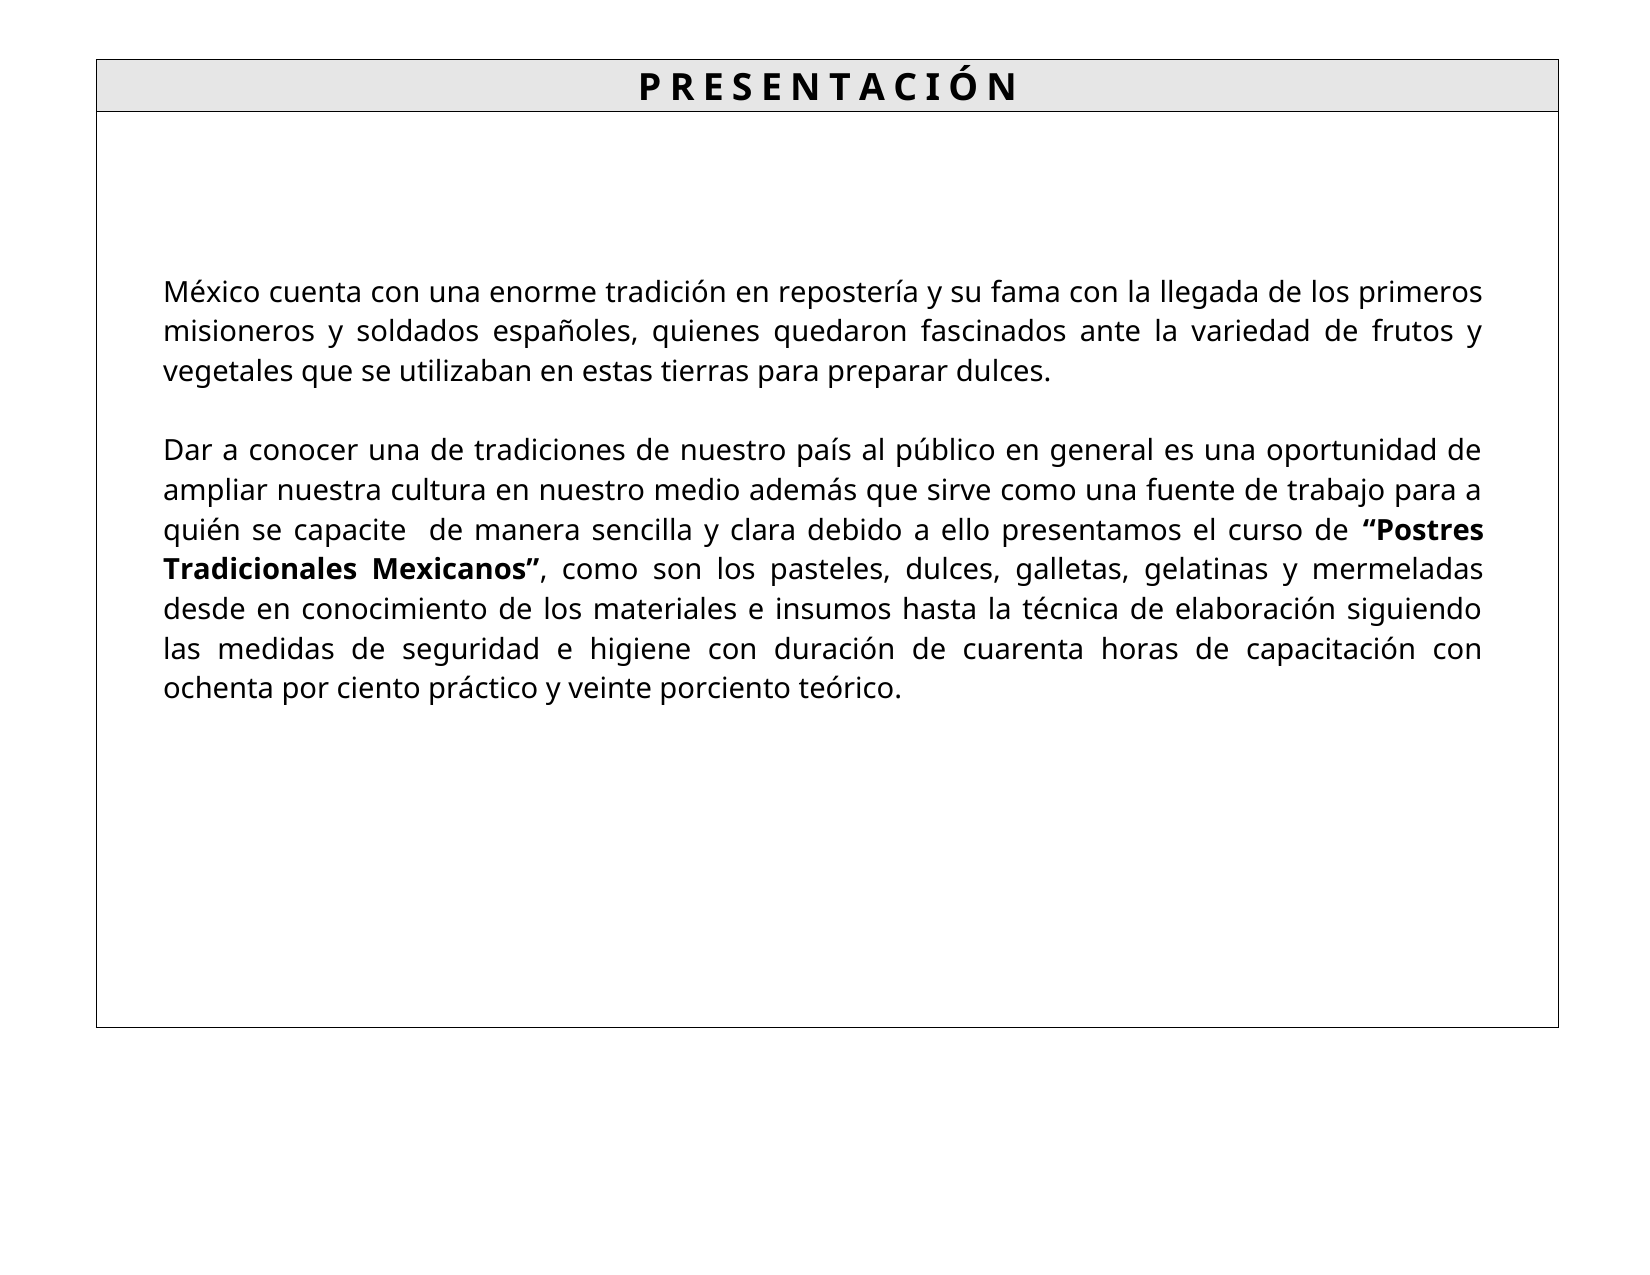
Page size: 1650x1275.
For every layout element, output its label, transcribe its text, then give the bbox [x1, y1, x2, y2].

table_cell México cuenta con una enorme tradición en repostería y su fama con la llegada de los primeros misioneros y soldados españoles, quienes quedaron fascinados ante la variedad de frutos y vegetales que se utilizaban en estas tierras para preparar dulces. Dar a conocer una de tradiciones de nuestro país al público en general es una oportunidad de ampliar nuestra cultura en nuestro medio además que sirve como una fuente de trabajo para a quién se capacite de manera sencilla y clara debido a ello presentamos el curso de “Postres Tradicionales Mexicanos”, como son los pasteles, dulces, galletas, gelatinas y mermeladas desde en conocimiento de los materiales e insumos hasta la técnica de elaboración siguiendo las medidas de seguridad e higiene con duración de cuarenta horas de capacitación con ochenta por ciento práctico y veinte porciento teórico. [97, 112, 1558, 1027]
table_header PRESENTACIÓN [97, 60, 1558, 111]
